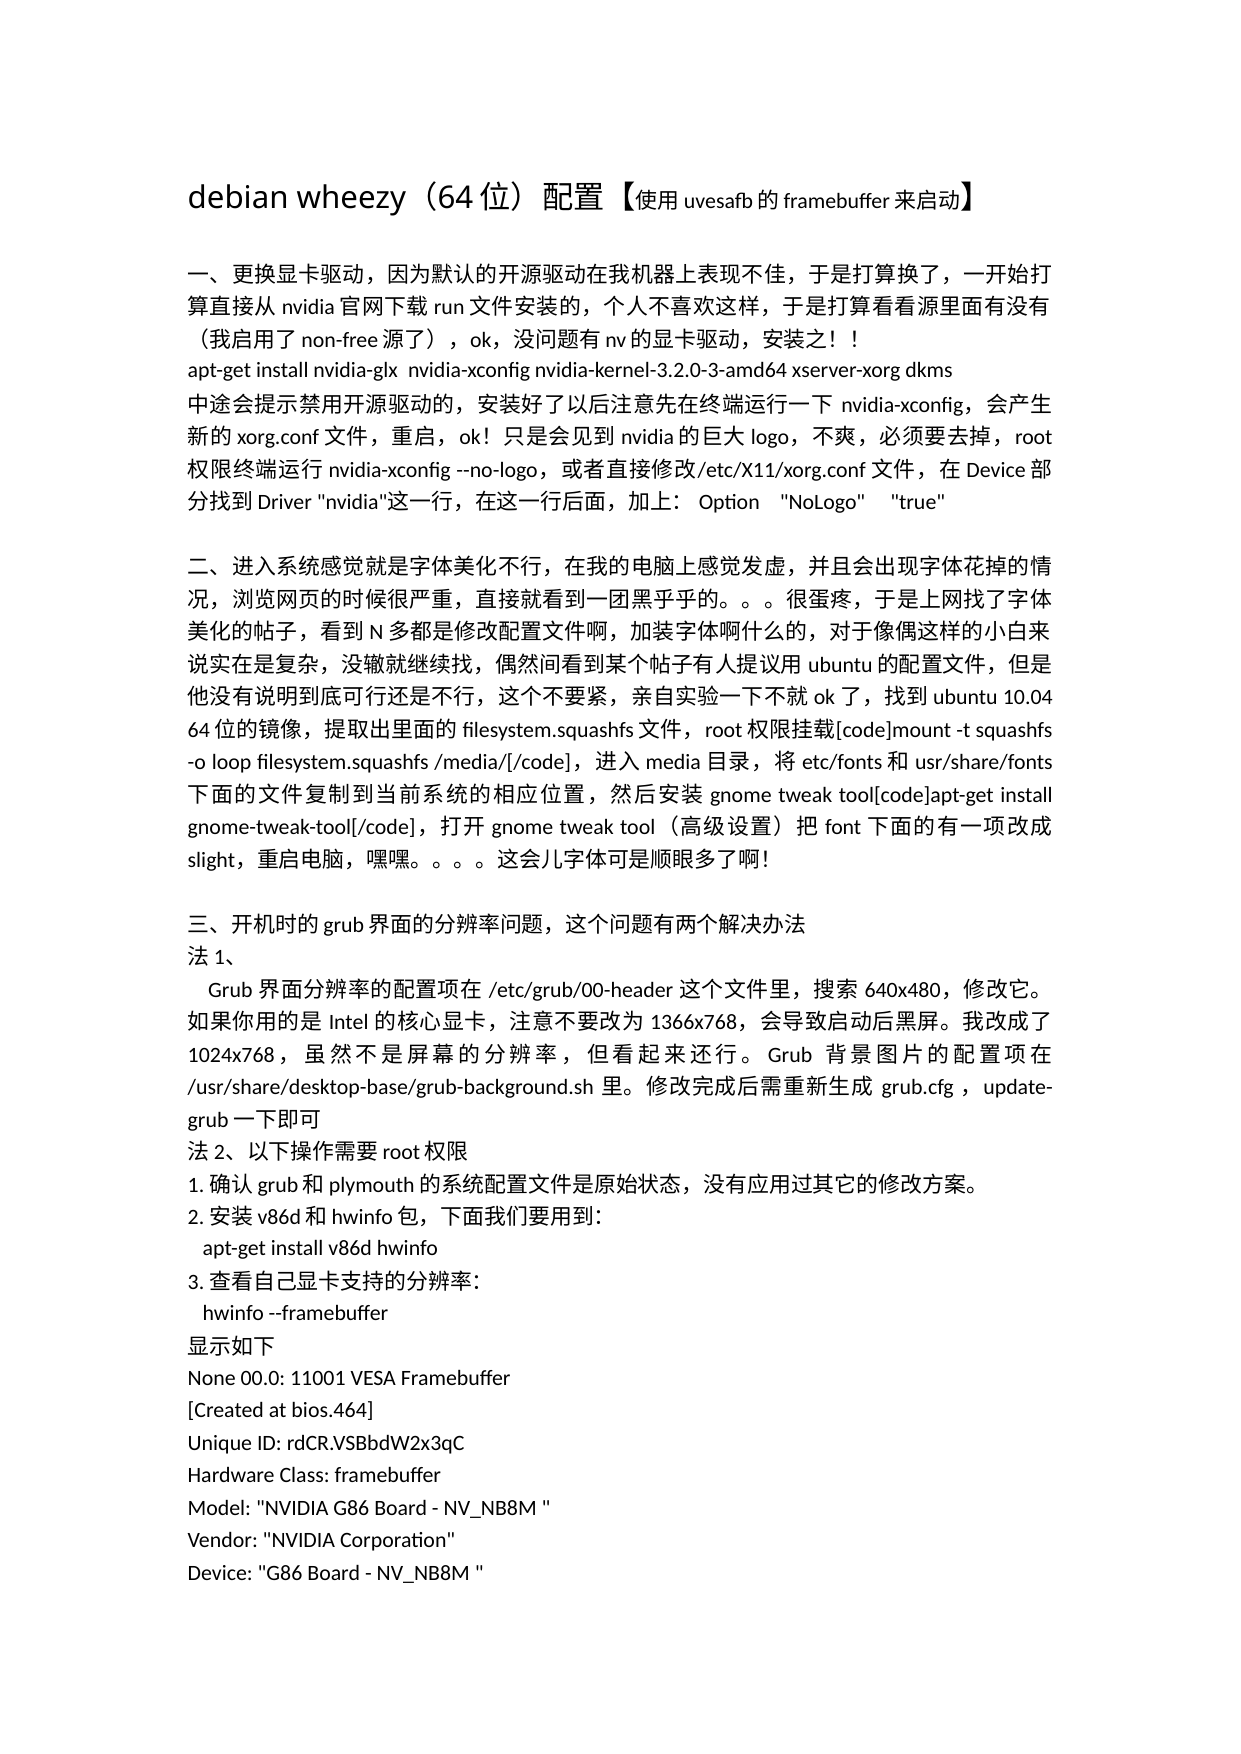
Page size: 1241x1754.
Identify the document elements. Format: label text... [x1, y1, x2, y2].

text debian wheezy（64位）配置【使用uvesafb的framebuffer来启动】 [187, 162, 1053, 227]
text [187, 1134, 1053, 1589]
text 一、更换显卡驱动，因为默认的开源驱动在我机器上表现不佳，于是打算换了，一开始打算直接从nvidia官网下载run文件安装的，个人不喜欢这样，于是打算看看源里面有没有（我启用了non-free源了），ok，没问题有nv的显卡驱动，安装之！！ apt-get install nvidia-glx nvidia-xconfig nvidia-kernel-3.2.0-3-amd64 xserver-xorg dkms 中途会提示禁用开源驱动的，安装好了以后注意先在终端运行一下nvidia-xconfig，会产生新的xorg.conf文件，重启，ok！只是会见到nvidia的巨大logo，不爽，必须要去掉，root权限终端运行nvidia-xconfig --no-logo，或者直接修改/etc/X11/xorg.conf文件，在Device部分找到Driver "nvidia"这一行，在这一行后面，加上： Option "NoLogo" "true" 二、进入系统感觉就是字体美化不行，在我的电脑上感觉发虚，并且会出现字体花掉的情况，浏览网页的时候很严重，直接就看到一团黑乎乎的。。。很蛋疼，于是上网找了字体美化的帖子，看到N多都是修改配置文件啊，加装字体啊什么的，对于像偶这样的小白来说实在是复杂，没辙就继续找，偶然间看到某个帖子有人提议用ubuntu的配置文件，但是他没有说明到底可行还是不行，这个不要紧，亲自实验一下不就ok了，找到ubuntu 10.04 64位的镜像，提取出里面的filesystem.squashfs文件，root权限挂载[code]mount -t squashfs -o loop filesystem.squashfs /media/[/code]，进入media目录，将etc/fonts和usr/share/fonts下面的文件复制到当前系统的相应位置，然后安装gnome tweak tool[code]apt-get install gnome-tweak-tool[/code]，打开gnome tweak tool（高级设置）把font下面的有一项改成slight，重启电脑，嘿嘿。。。。这会儿字体可是顺眼多了啊！ 三、开机时的grub界面的分辨率问题，这个问题有两个解决办法 法1、 Grub 界面分辨率的配置项在 /etc/grub/00-header 这个文件里，搜索 640x480，修改它。如果你用的是 Intel 的核心显卡，注意不要改为1366x768，会导致启动后黑屏。我改成了1024x768，虽然不是屏幕的分辨率，但看起来还行。Grub 背景图片的配置项在 /usr/share/desktop-base/grub-background.sh 里。修改完成后需重新生成 grub.cfg ，update-grub 一下即可 [187, 256, 1053, 1134]
